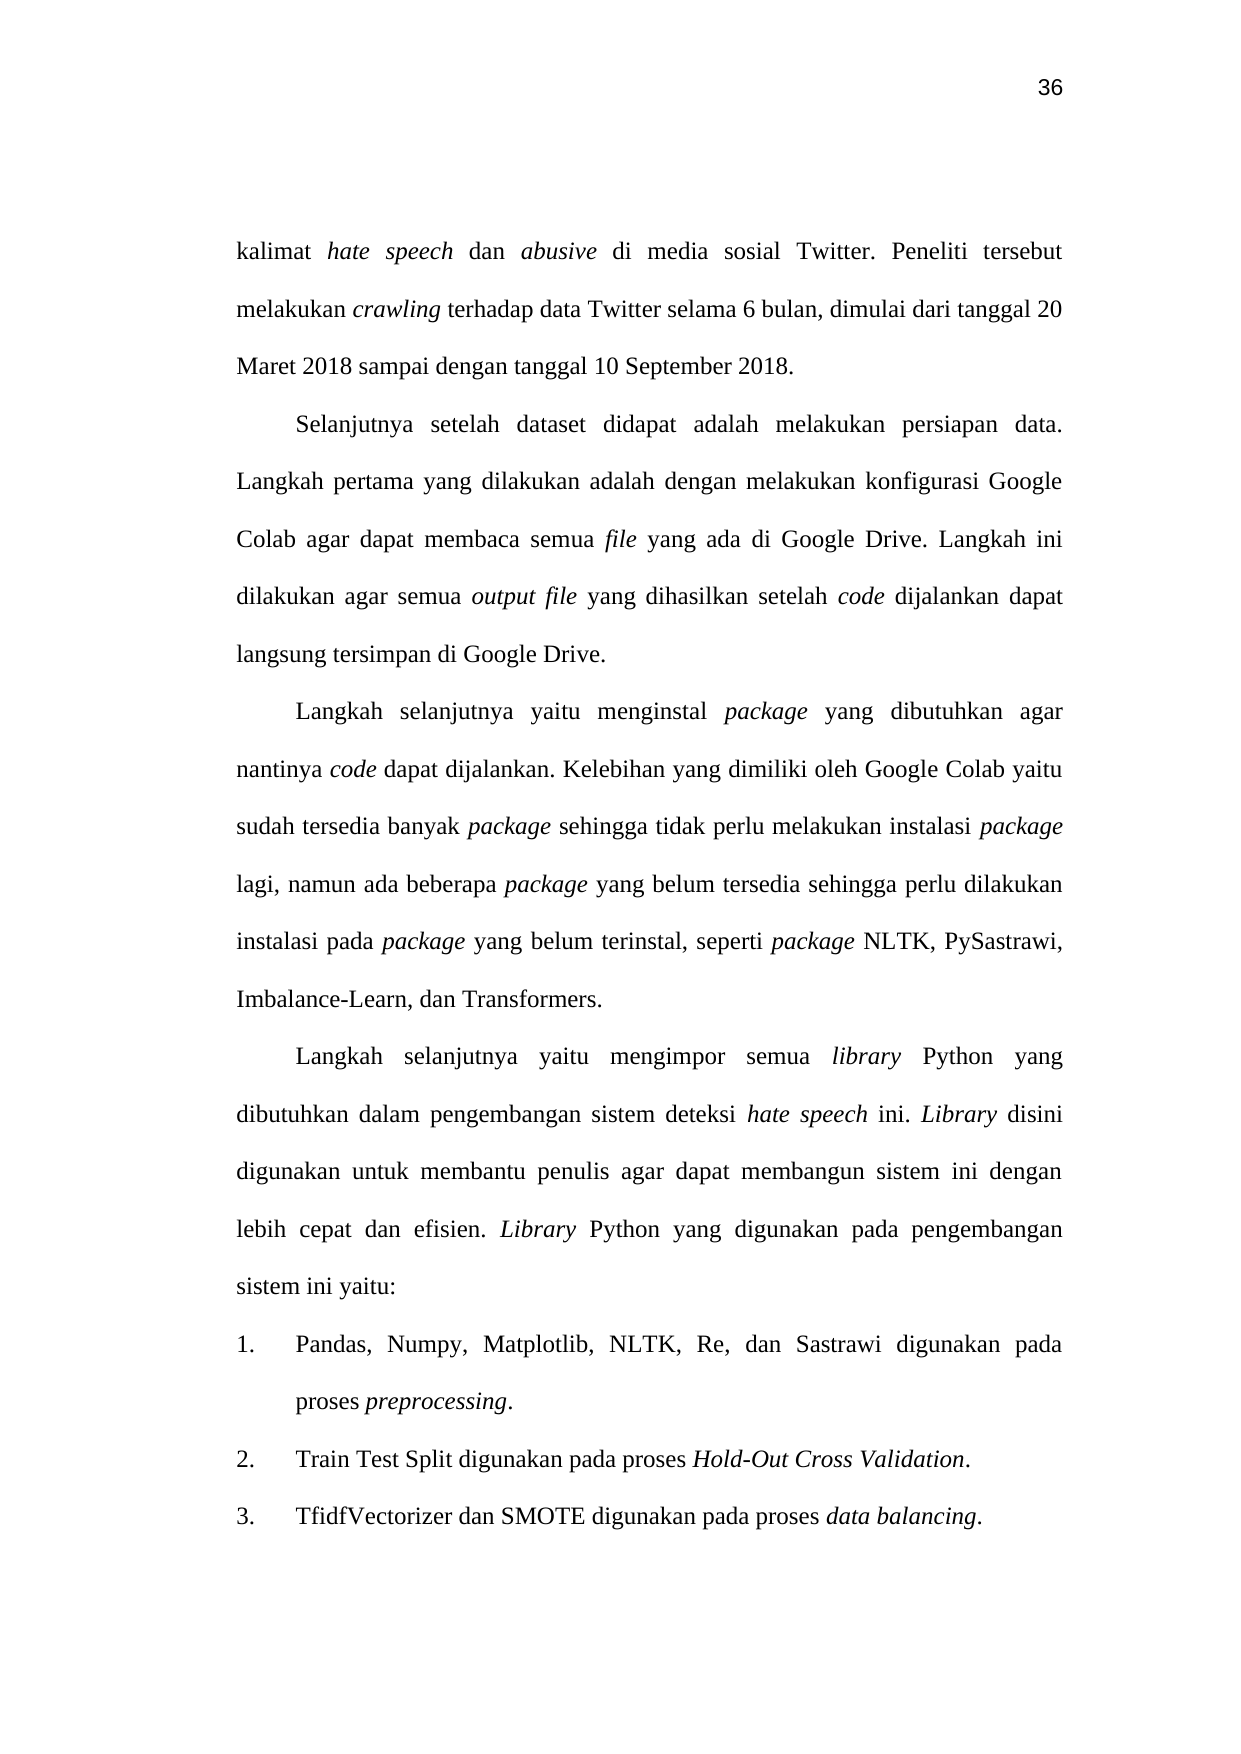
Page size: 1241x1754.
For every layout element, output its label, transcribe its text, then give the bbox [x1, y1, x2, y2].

text Selanjutnya setelah dataset didapat adalah melakukan persiapan data. Langkah pertama yang dilakukan adalah dengan melakukan konfigurasi Google Colab agar dapat membaca semua file yang ada di Google Drive. Langkah ini dilakukan agar semua output file yang dihasilkan setelah code dijalankan dapat langsung tersimpan di Google Drive. [236, 409, 1063, 667]
list TfidfVectorizer dan SMOTE digunakan pada proses data balancing. [236, 1501, 1063, 1530]
list Pandas, Numpy, Matplotlib, NLTK, Re, dan Sastrawi digunakan pada proses preprocessing. [236, 1329, 1063, 1415]
text Langkah selanjutnya yaitu menginstal package yang dibutuhkan agar nantinya code dapat dijalankan. Kelebihan yang dimiliki oleh Google Colab yaitu sudah tersedia banyak package sehingga tidak perlu melakukan instalasi package lagi, namun ada beberapa package yang belum tersedia sehingga perlu dilakukan instalasi pada package yang belum terinstal, seperti package NLTK, PySastrawi, Imbalance-Learn, dan Transformers. [236, 696, 1063, 1012]
text Langkah selanjutnya yaitu mengimpor semua library Python yang dibutuhkan dalam pengembangan sistem deteksi hate speech ini. Library disini digunakan untuk membantu penulis agar dapat membangun sistem ini dengan lebih cepat dan efisien. Library Python yang digunakan pada pengembangan sistem ini yaitu: [236, 1041, 1063, 1300]
list Train Test Split digunakan pada proses Hold-Out Cross Validation. [236, 1444, 1063, 1472]
